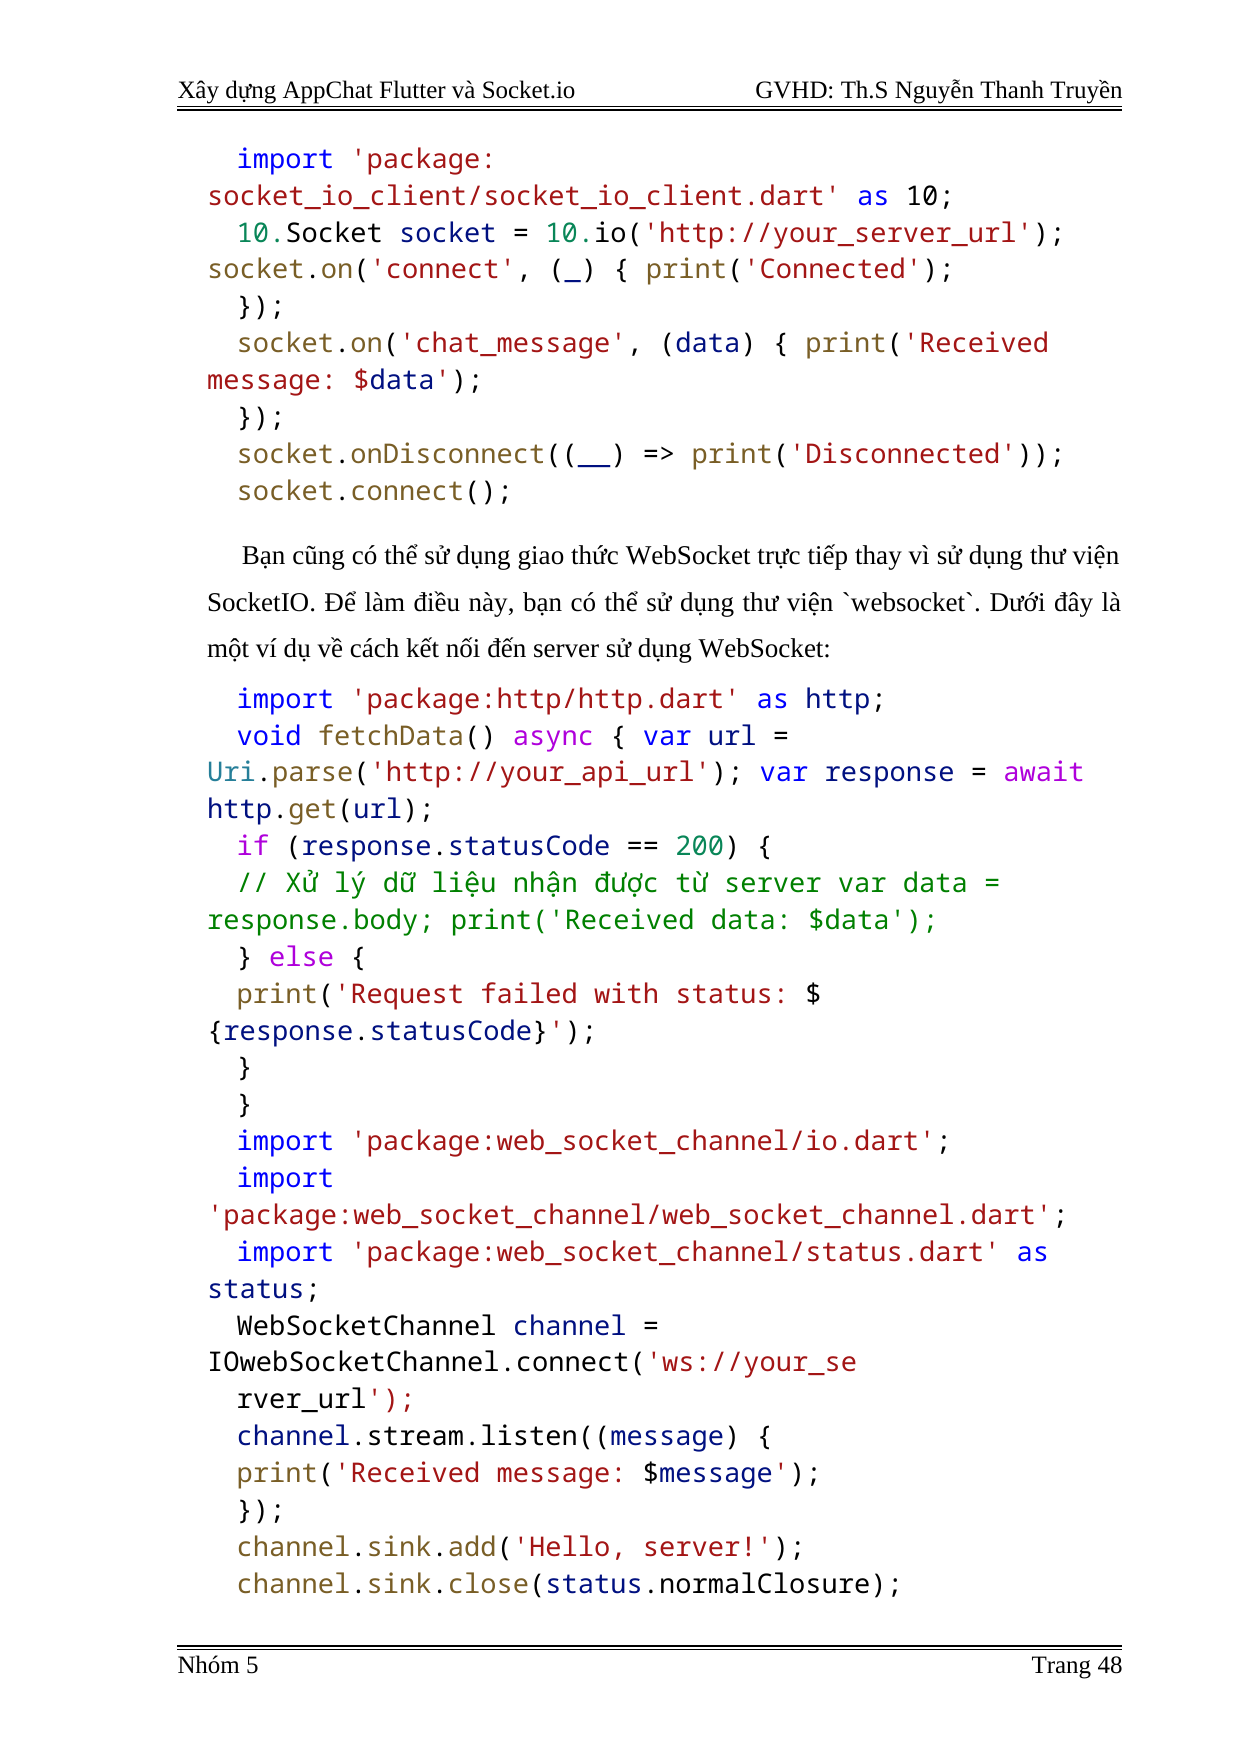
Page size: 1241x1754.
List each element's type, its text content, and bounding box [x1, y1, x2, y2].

text channel.sink.close(status.normalClosure); [207, 1564, 1122, 1601]
text channel.stream.listen((message) { [207, 1417, 1122, 1453]
text 10.Socket socket = 10.io('http://your_server_url'); socket.on('connect', (_) { print('Connected'); [207, 213, 1122, 287]
text } [207, 1085, 1122, 1122]
text import 'package:web_socket_channel/io.dart'; [207, 1122, 1122, 1158]
text // Xử lý dữ liệu nhận được từ server var data = response.body; print('Received data: $data'); [207, 863, 1122, 937]
text } [207, 1048, 1122, 1085]
text print('Received message: $message'); [207, 1453, 1122, 1490]
text rver_url'); [207, 1380, 1122, 1417]
text socket.connect(); [207, 471, 1122, 508]
text socket.on('chat_message', (data) { print('Received message: $data'); [207, 324, 1122, 397]
text import 'package:web_socket_channel/web_socket_channel.dart'; [207, 1158, 1122, 1232]
text if (response.statusCode == 200) { [207, 827, 1122, 863]
text channel.sink.add('Hello, server!'); [207, 1527, 1122, 1564]
text print('Request failed with status: ${response.statusCode}'); [207, 974, 1122, 1048]
text }); [207, 1490, 1122, 1527]
text import 'package:http/http.dart' as http; [207, 679, 1122, 716]
text }); [207, 287, 1122, 324]
text import 'package: socket_io_client/socket_io_client.dart' as 10; [207, 139, 1122, 213]
text socket.onDisconnect((__) => print('Disconnected')); [207, 434, 1122, 471]
text void fetchData() async { var url = Uri.parse('http://your_api_url'); var response = await http.get(url); [207, 716, 1122, 827]
text import 'package:web_socket_channel/status.dart' as status; [207, 1232, 1122, 1306]
text WebSocketChannel channel = IOwebSocketChannel.connect('ws://your_se [207, 1306, 1122, 1380]
text }); [207, 397, 1122, 434]
text Bạn cũng có thể sử dụng giao thức WebSocket trực tiếp thay vì sử dụng thư viện SocketIO. Để làm điều này, bạn có thể sử dụng thư viện `websocket`. Dưới đây là một ví dụ về cách kết nối đến server sử dụng WebSocket: [207, 539, 1122, 664]
text } else { [207, 937, 1122, 974]
